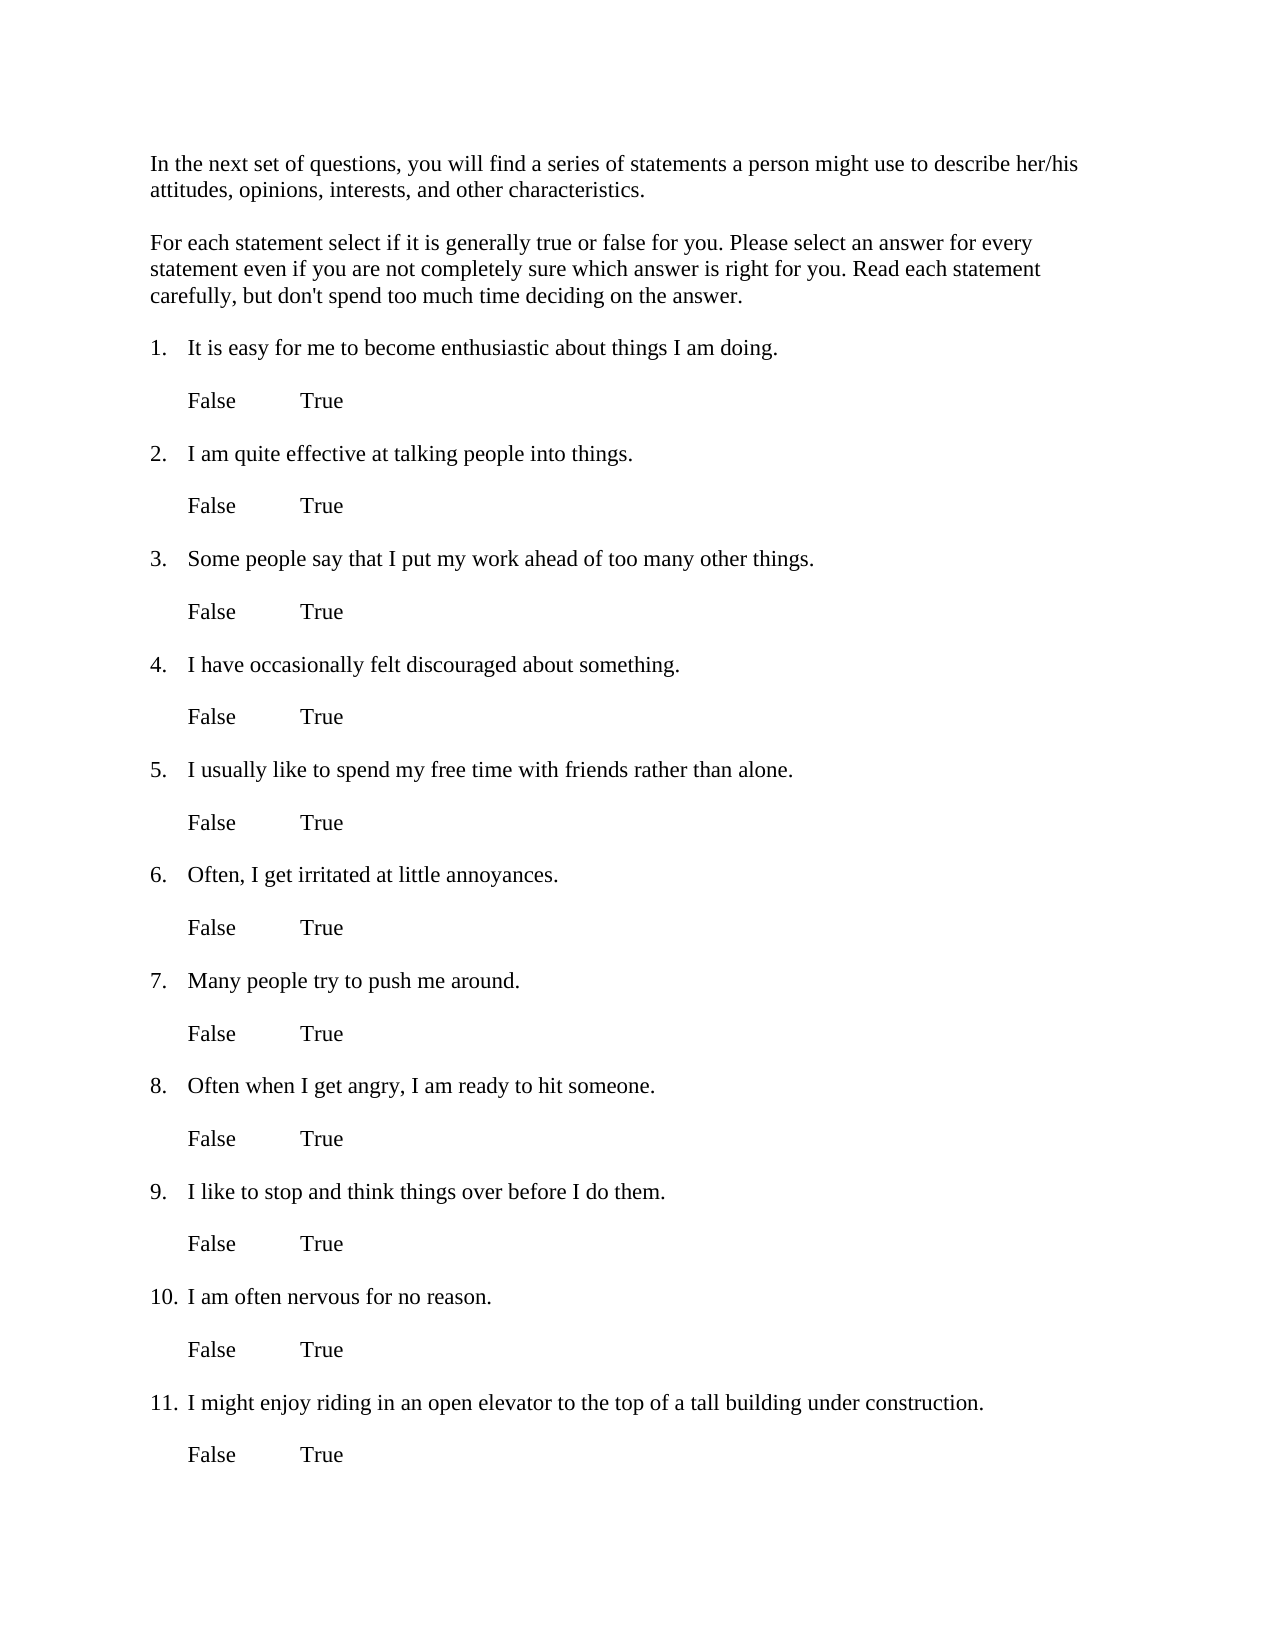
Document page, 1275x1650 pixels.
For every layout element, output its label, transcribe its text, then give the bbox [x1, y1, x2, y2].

list Often when I get angry, I am ready to hit someone. [150, 1072, 1125, 1099]
text False True [187, 1125, 1125, 1151]
list I might enjoy riding in an open elevator to the top of a tall building under construction. [150, 1389, 1125, 1415]
text False True [187, 809, 1125, 835]
text For each statement select if it is generally true or false for you. Please select an answer for every statement even if you are not completely sure which answer is right for you. Read each statement carefully, but don't spend too much time deciding on the answer. [150, 229, 1125, 308]
list Many people try to push me around. [150, 967, 1125, 993]
list I am quite effective at talking people into things. [150, 440, 1125, 466]
text False True [187, 703, 1125, 730]
text False True [187, 1336, 1125, 1362]
text False True [187, 1020, 1125, 1046]
list I like to stop and think things over before I do them. [150, 1178, 1125, 1204]
list I have occasionally felt discouraged about something. [150, 651, 1125, 677]
list I usually like to spend my free time with friends rather than alone. [150, 756, 1125, 782]
text False True [187, 387, 1125, 413]
text False True [187, 1441, 1125, 1468]
text False True [187, 1231, 1125, 1257]
list Often, I get irritated at little annoyances. [150, 862, 1125, 888]
text In the next set of questions, you will find a series of statements a person might use to describe her/his attitudes, opinions, interests, and other characteristics. [150, 150, 1125, 203]
text False True [187, 598, 1125, 624]
list It is easy for me to become enthusiastic about things I am doing. [150, 334, 1125, 361]
list Some people say that I put my work ahead of too many other things. [150, 545, 1125, 572]
text False True [187, 914, 1125, 941]
list I am often nervous for no reason. [150, 1283, 1125, 1309]
text False True [187, 493, 1125, 519]
